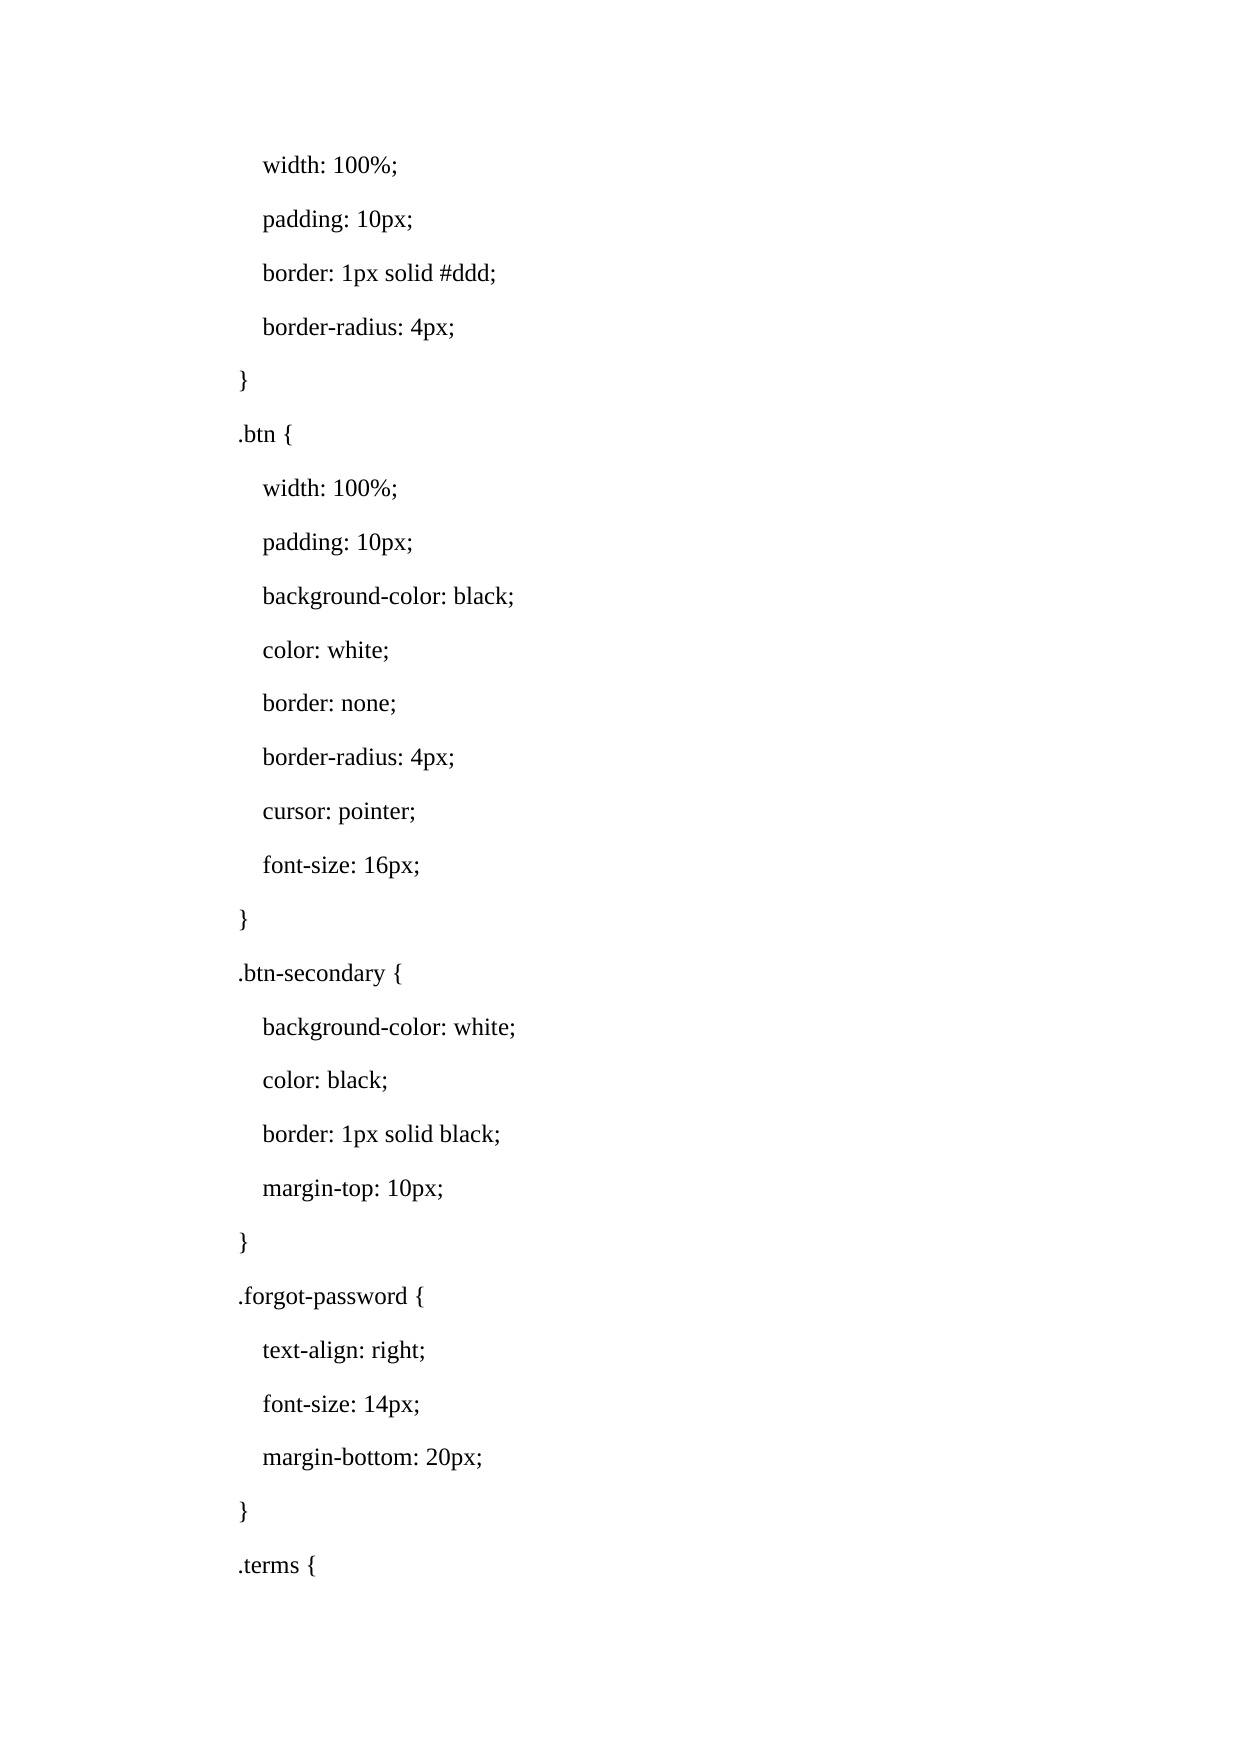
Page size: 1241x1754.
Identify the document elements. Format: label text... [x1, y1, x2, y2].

text .btn-secondary { [187, 958, 1053, 987]
text padding: 10px; [187, 527, 1053, 556]
text font-size: 14px; [187, 1389, 1053, 1417]
text border-radius: 4px; [187, 312, 1053, 340]
text border: 1px solid black; [187, 1119, 1053, 1148]
text .forgot-password { [187, 1281, 1053, 1310]
text width: 100%; [187, 473, 1053, 502]
text } [187, 1496, 1053, 1525]
text background-color: white; [187, 1012, 1053, 1040]
text .btn { [187, 419, 1053, 448]
text text-align: right; [187, 1335, 1053, 1363]
text border: 1px solid #ddd; [187, 258, 1053, 286]
text color: white; [187, 635, 1053, 663]
text width: 100%; [187, 150, 1053, 179]
text .terms { [187, 1550, 1053, 1579]
text margin-top: 10px; [187, 1173, 1053, 1202]
text font-size: 16px; [187, 850, 1053, 879]
text background-color: black; [187, 581, 1053, 609]
text color: black; [187, 1066, 1053, 1094]
text } [187, 1227, 1053, 1256]
text border: none; [187, 688, 1053, 717]
text padding: 10px; [187, 204, 1053, 233]
text cursor: pointer; [187, 796, 1053, 825]
text } [187, 365, 1053, 394]
text } [187, 904, 1053, 933]
text margin-bottom: 20px; [187, 1442, 1053, 1471]
text border-radius: 4px; [187, 742, 1053, 771]
